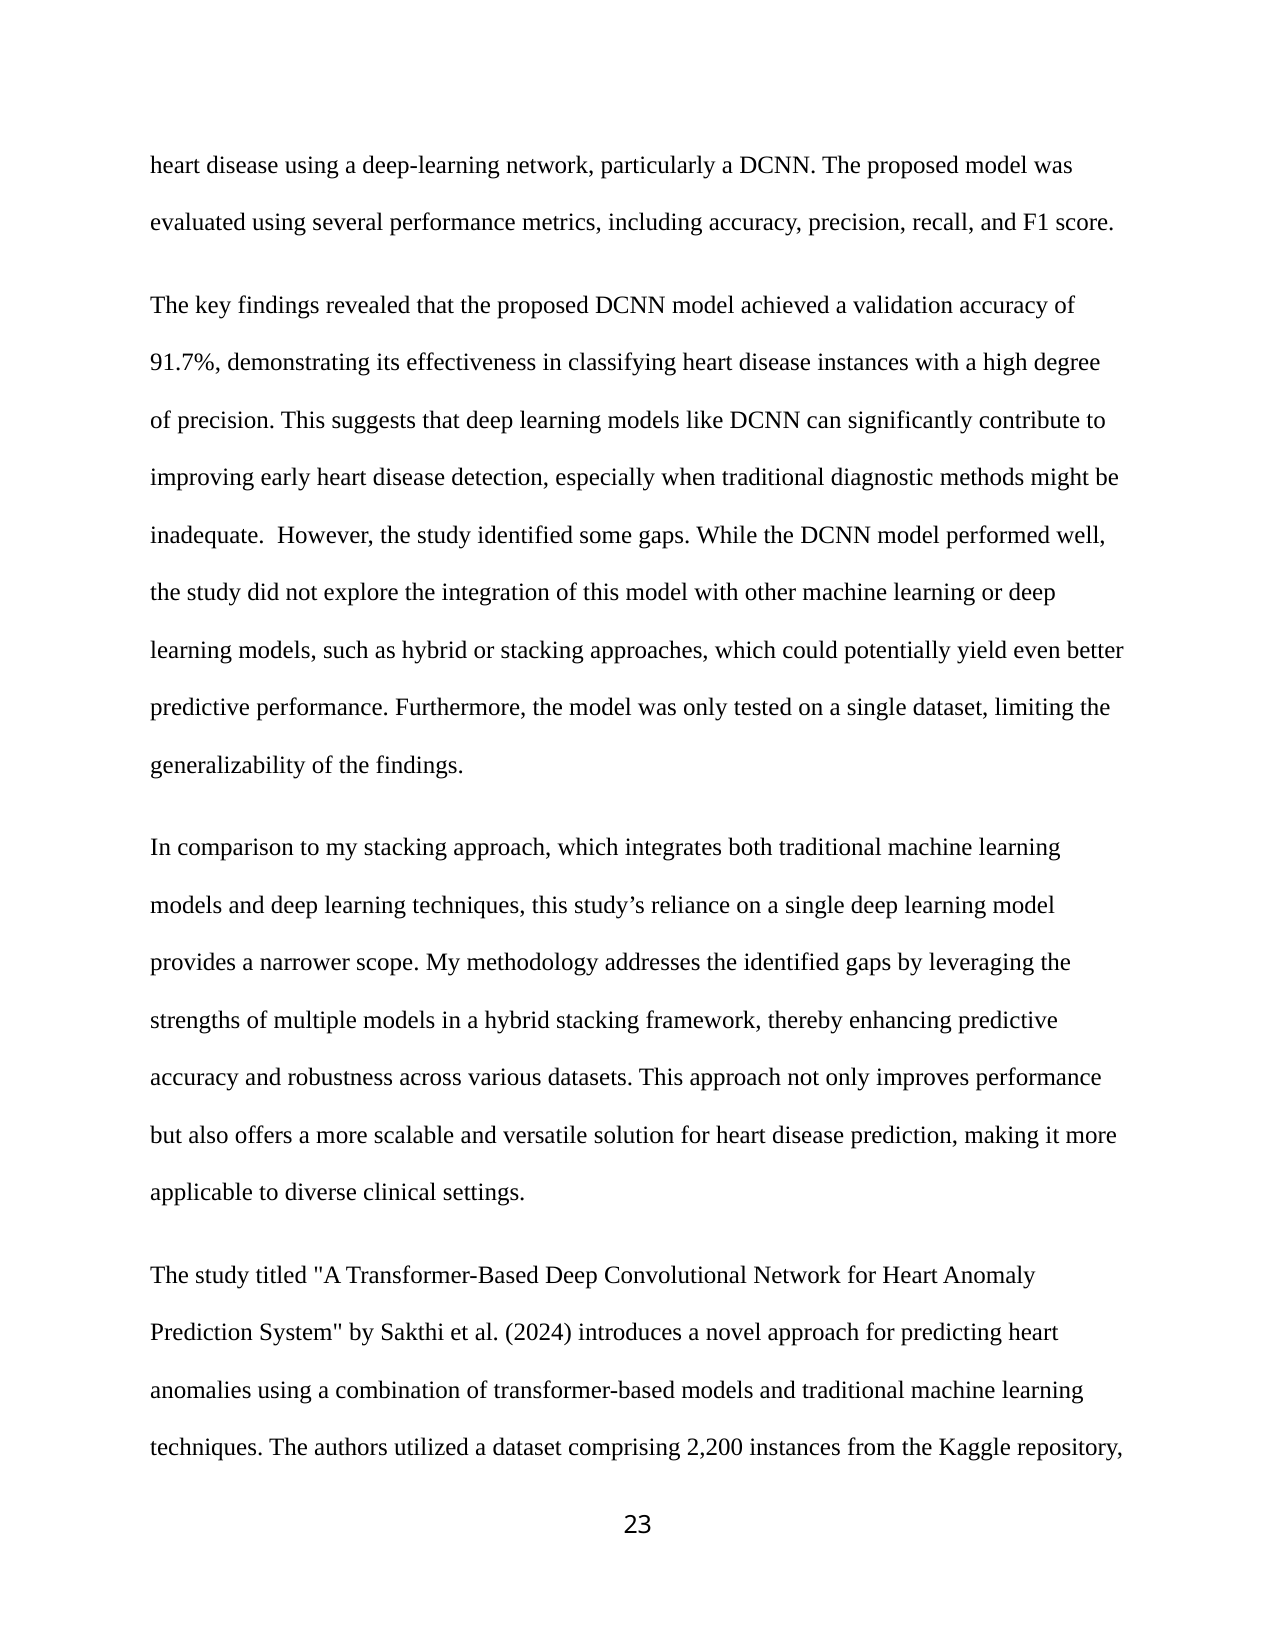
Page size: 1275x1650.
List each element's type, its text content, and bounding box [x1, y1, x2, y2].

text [150, 1260, 1125, 1461]
text The key findings revealed that the proposed DCNN model achieved a validation accuracy of 91.7%, demonstrating its effectiveness in classifying heart disease instances with a high degree of precision. This suggests that deep learning models like DCNN can significantly contribute to improving early heart disease detection, especially when traditional diagnostic methods might be inadequate. However, the study identified some gaps. While the DCNN model performed well, the study did not explore the integration of this model with other machine learning or deep learning models, such as hybrid or stacking approaches, which could potentially yield even better predictive performance. Furthermore, the model was only tested on a single dataset, limiting the generalizability of the findings. [150, 290, 1125, 779]
text In comparison to my stacking approach, which integrates both traditional machine learning models and deep learning techniques, this study’s reliance on a single deep learning model provides a narrower scope. My methodology addresses the identified gaps by leveraging the strengths of multiple models in a hybrid stacking framework, thereby enhancing predictive accuracy and robustness across various datasets. This approach not only improves performance but also offers a more scalable and versatile solution for heart disease prediction, making it more applicable to diverse clinical settings. [150, 832, 1125, 1206]
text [150, 150, 1125, 236]
